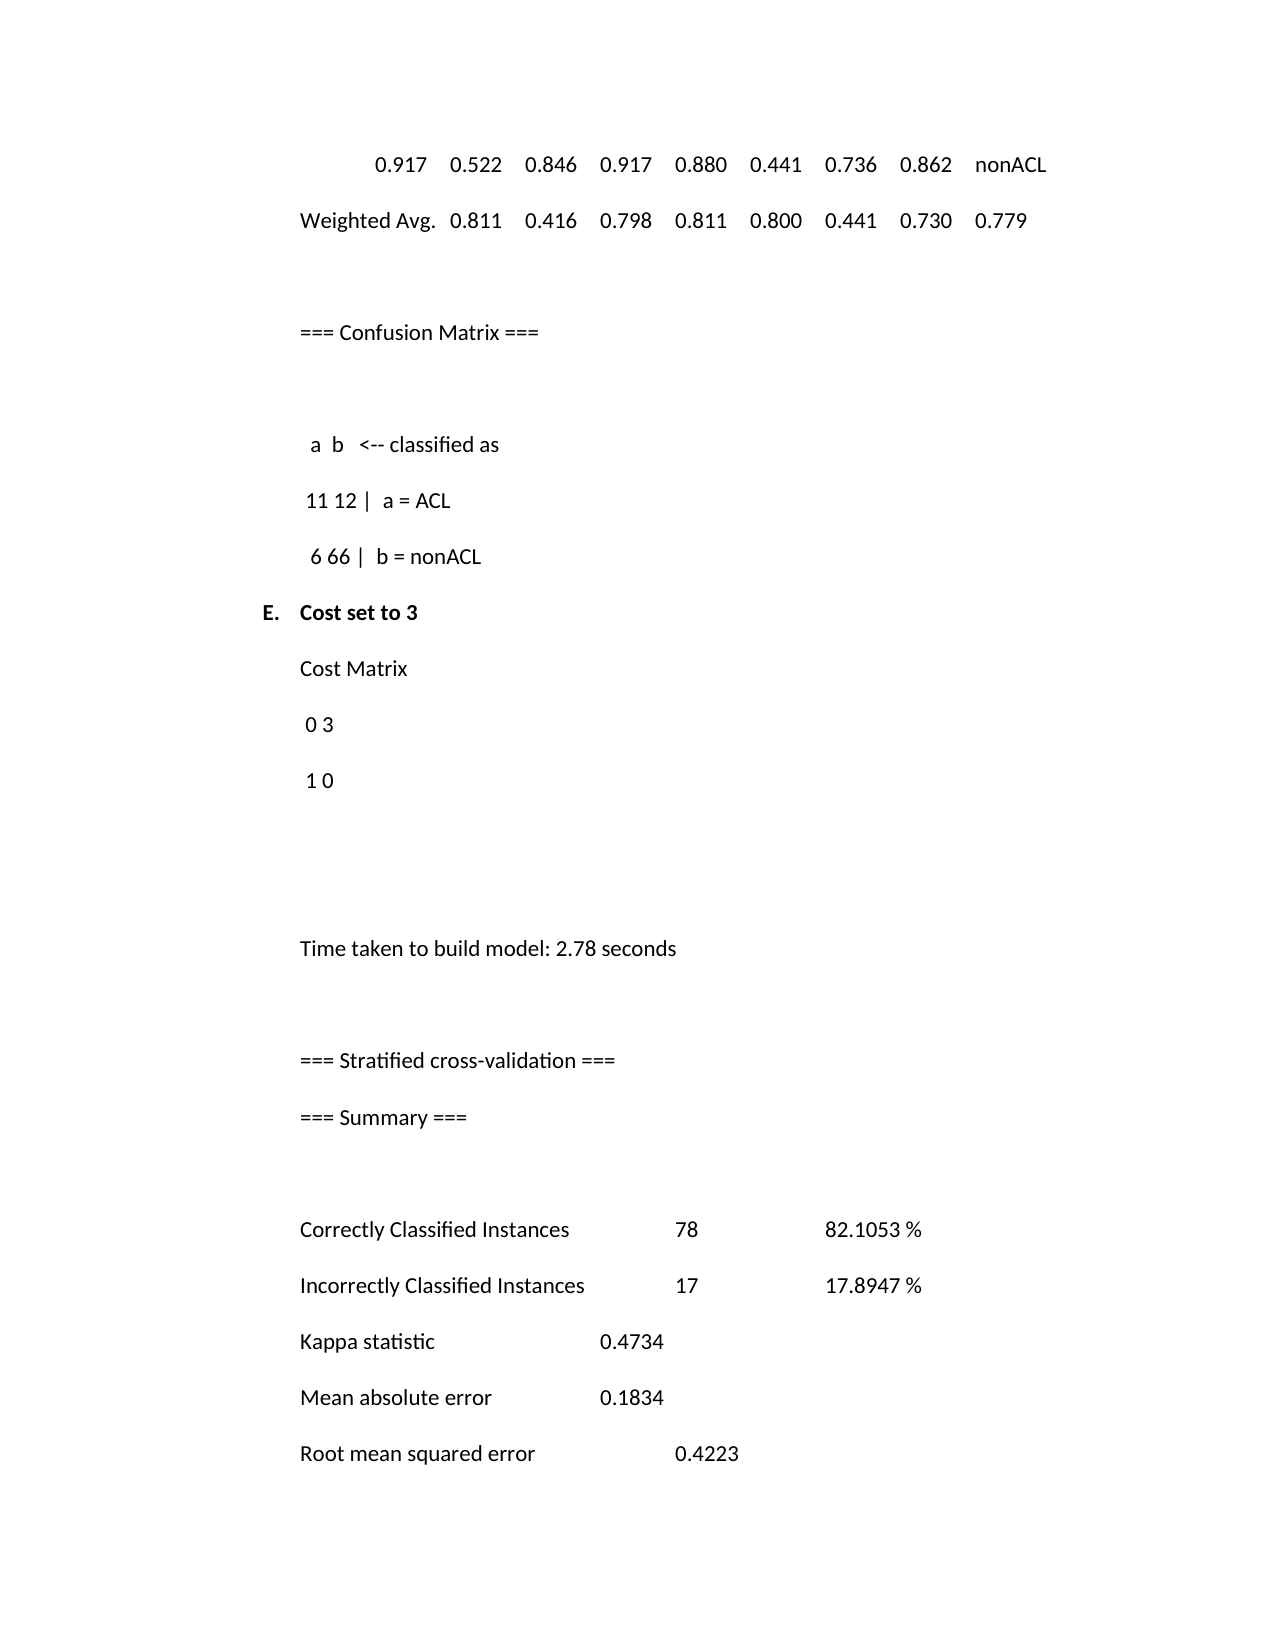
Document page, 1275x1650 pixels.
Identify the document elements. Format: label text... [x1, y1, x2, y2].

text Weighted Avg. 0.811 0.416 0.798 0.811 0.800 0.441 0.730 0.779 [300, 206, 1125, 234]
text === Summary === [300, 1103, 1125, 1131]
text === Confusion Matrix === [300, 318, 1125, 346]
text Correctly Classified Instances 78 82.1053 % [300, 1215, 1125, 1243]
text Kappa statistic 0.4734 [300, 1327, 1125, 1355]
text 0.917 0.522 0.846 0.917 0.880 0.441 0.736 0.862 nonACL [300, 150, 1125, 178]
text 0 3 [300, 710, 1125, 738]
text Incorrectly Classified Instances 17 17.8947 % [300, 1271, 1125, 1299]
text Root mean squared error 0.4223 [300, 1439, 1125, 1467]
text a b <-- classified as [300, 430, 1125, 458]
text Mean absolute error 0.1834 [300, 1383, 1125, 1411]
text 6 66 | b = nonACL [300, 542, 1125, 570]
list Cost set to 3 [262, 598, 1125, 626]
text 11 12 | a = ACL [300, 486, 1125, 514]
text 1 0 [300, 766, 1125, 794]
text Cost Matrix [300, 654, 1125, 682]
text Time taken to build model: 2.78 seconds [300, 934, 1125, 963]
text === Stratified cross-validation === [300, 1047, 1125, 1075]
